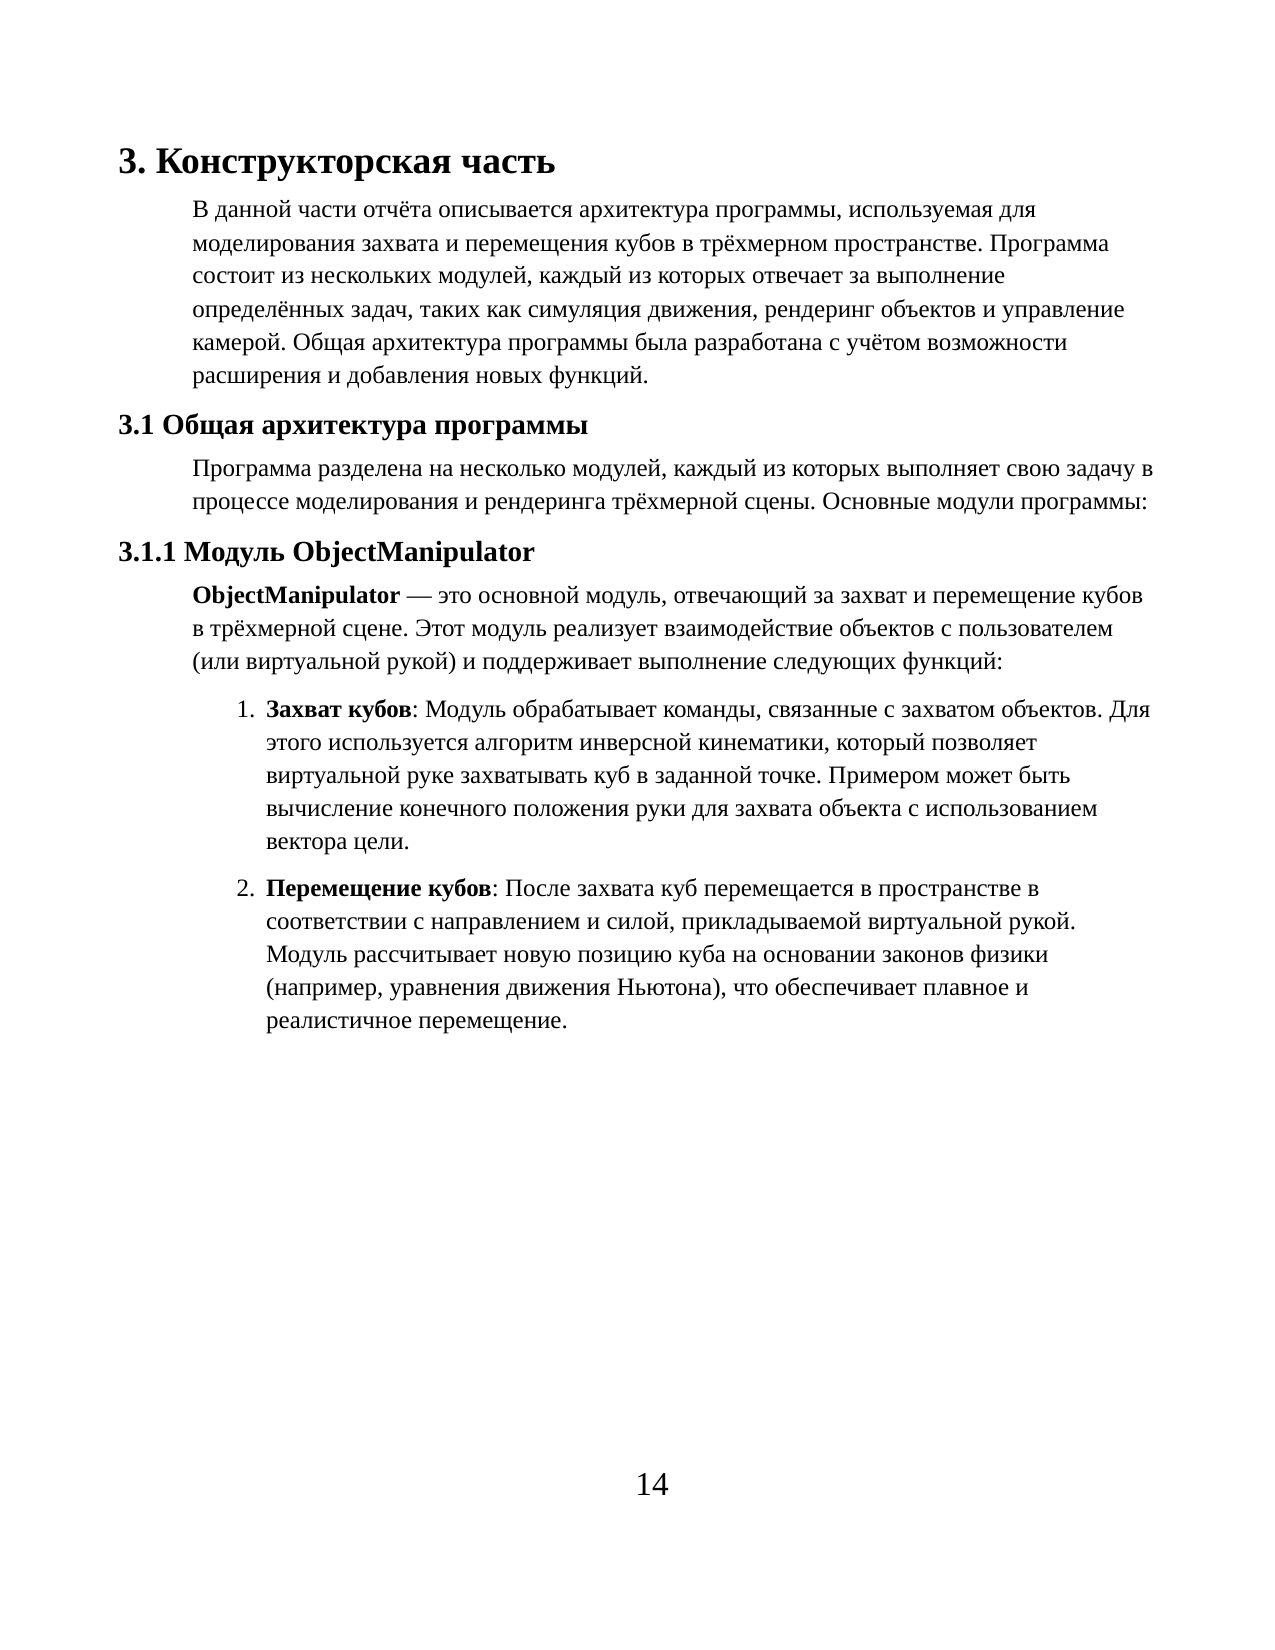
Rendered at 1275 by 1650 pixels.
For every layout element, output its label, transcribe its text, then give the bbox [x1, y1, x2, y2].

subtitle 3.1 Общая архитектура программы [118, 407, 1157, 441]
subtitle 3.1.1 Модуль ObjectManipulator [118, 534, 1157, 567]
subtitle 3. Конструкторская часть [118, 139, 1157, 182]
list Захват кубов: Модуль обрабатывает команды, связанные с захватом объектов. Для этого используется алгоритм инверсной кинематики, который позволяет виртуальной руке захватывать куб в заданной точке. Примером может быть вычисление конечного положения руки для захвата объекта с использованием вектора цели. [236, 694, 1157, 854]
text 14 [118, 1464, 1157, 1503]
text В данной части отчёта описывается архитектура программы, используемая для моделирования захвата и перемещения кубов в трёхмерном пространстве. Программа состоит из нескольких модулей, каждый из которых отвечает за выполнение определённых задач, таких как симуляция движения, рендеринг объектов и управление камерой. Общая архитектура программы была разработана с учётом возможности расширения и добавления новых функций. [192, 194, 1157, 388]
list Перемещение кубов: После захвата куб перемещается в пространстве в соответствии с направлением и силой, прикладываемой виртуальной рукой. Модуль рассчитывает новую позицию куба на основании законов физики (например, уравнения движения Ньютона), что обеспечивает плавное и реалистичное перемещение. [236, 873, 1157, 1034]
text ObjectManipulator — это основной модуль, отвечающий за захват и перемещение кубов в трёхмерной сцене. Этот модуль реализует взаимодействие объектов с пользователем (или виртуальной рукой) и поддерживает выполнение следующих функций: [192, 580, 1157, 675]
text Программа разделена на несколько модулей, каждый из которых выполняет свою задачу в процессе моделирования и рендеринга трёхмерной сцены. Основные модули программы: [192, 453, 1157, 515]
